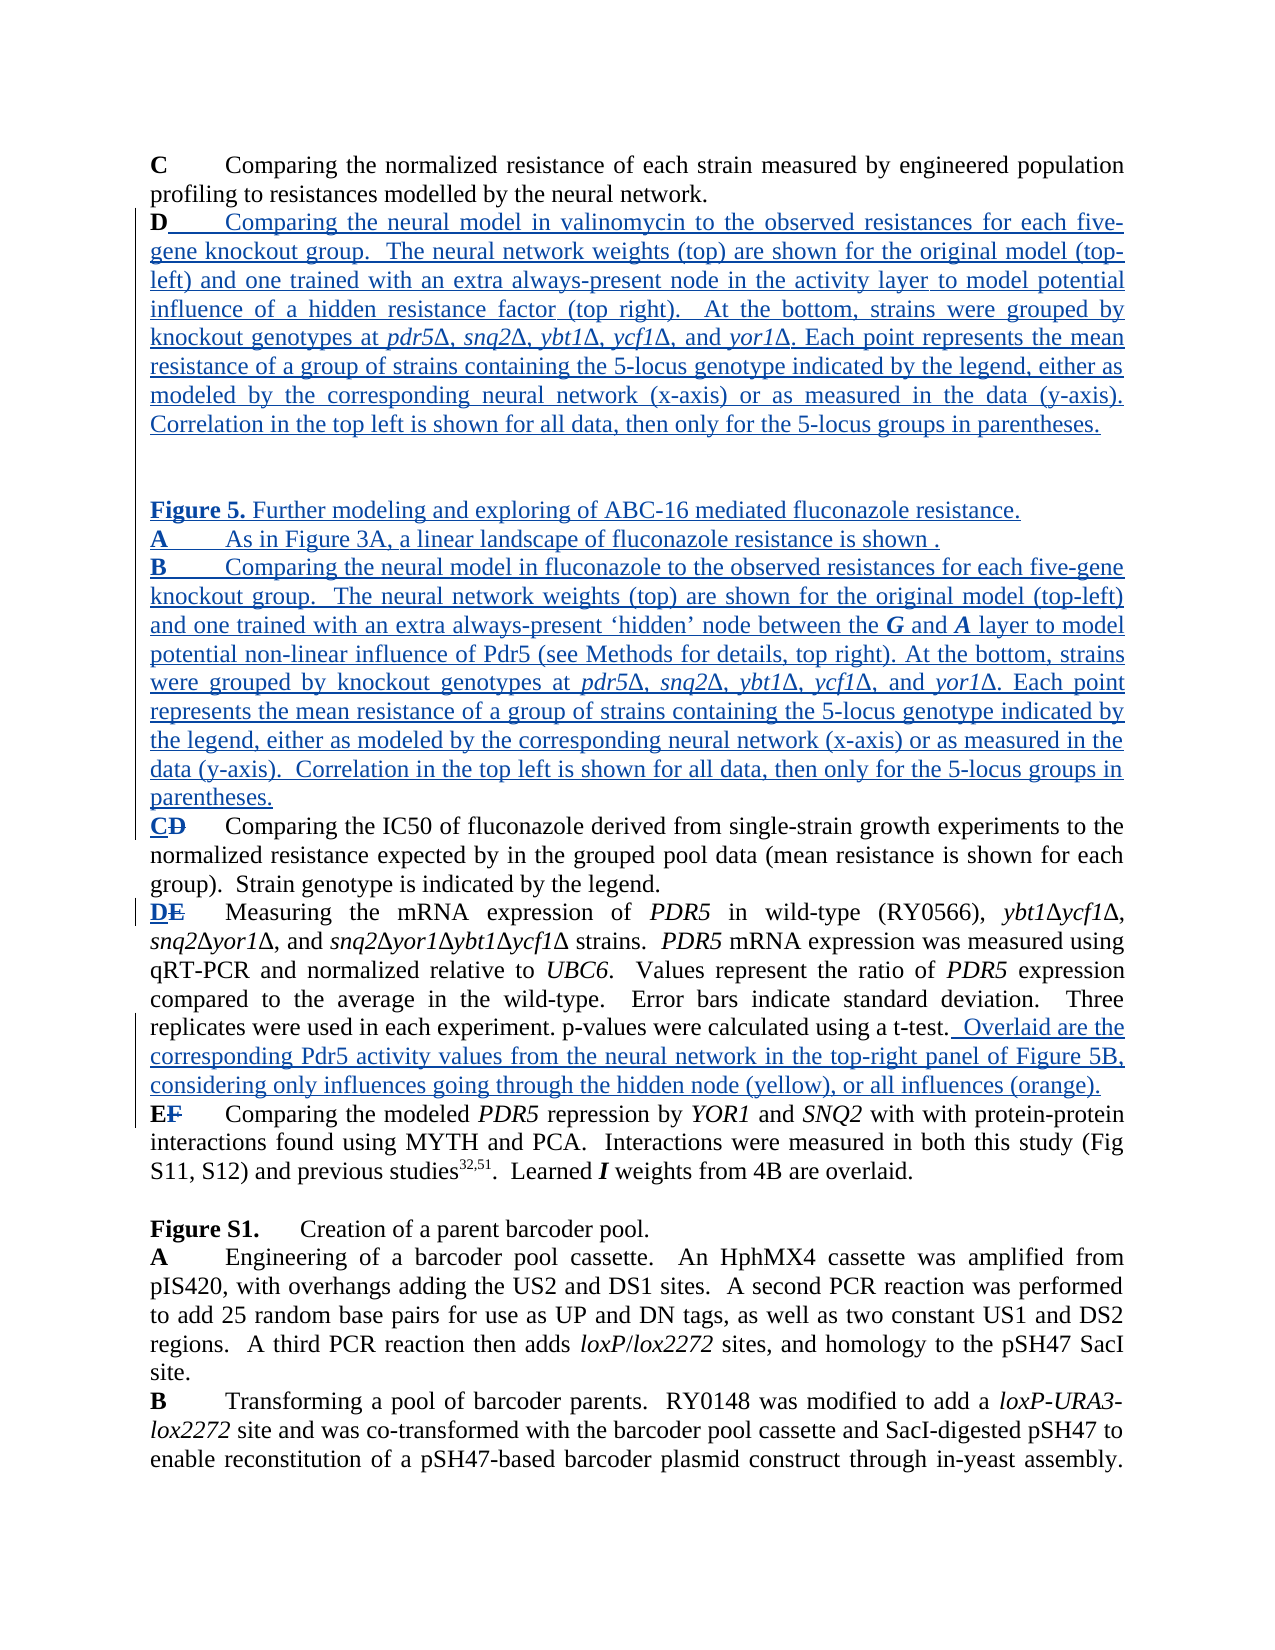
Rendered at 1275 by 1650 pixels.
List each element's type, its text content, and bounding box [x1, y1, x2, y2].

text E Comparing the modeled PDR5 repression by YOR1 and SNQ2 with with protein-protein interactions found using MYTH and PCA. Interactions were measured in both this study (Fig S11, S12) and previous studies32,51. Learned I weights from 4B are overlaid. [150, 1099, 1125, 1185]
text C Comparing the normalized resistance of each strain measured by engineered population profiling to resistances modelled by the neural network. [150, 150, 1125, 207]
text D [150, 291, 1125, 319]
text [150, 1386, 1125, 1472]
text Measuring the mRNA expression of PDR5 in wild-type (RY0566), ybt1∆ycf1∆, snq2∆yor1∆, and snq2∆yor1∆ybt1∆ycf1∆ strains. PDR5 mRNA expression was measured using qRT-PCR and normalized relative to UBC6. Values represent the ratio of PDR5 expression compared to the average in the wild-type. Error bars indicate standard deviation. Three replicates were used in each experiment. p-values were calculated using a t-test. [150, 897, 1125, 1066]
text D [150, 207, 1125, 261]
text Comparing the IC50 of fluconazole derived from single-strain growth experiments to the normalized resistance expected by in the grouped pool data (mean resistance is shown for each group). Strain genotype is indicated by the legend. [150, 811, 1125, 897]
text D [150, 263, 1125, 290]
text D [150, 320, 1125, 347]
text Measuring the mRNA expression of PDR5 in wild-type (RY0566), ybt1∆ycf1∆, snq2∆yor1∆, and snq2∆yor1∆ybt1∆ycf1∆ strains. PDR5 mRNA expression was measured using qRT-PCR and normalized relative to UBC6. Values represent the ratio of PDR5 expression compared to the average in the wild-type. Error bars indicate standard deviation. Three replicates were used in each experiment. p-values were calculated using a t-test. [150, 1068, 1125, 1099]
text A Engineering of a barcoder pool cassette. An HphMX4 cassette was amplified from pIS420, with overhangs adding the US2 and DS1 sites. A second PCR reaction was performed to add 25 random base pairs for use as UP and DN tags, as well as two constant US1 and DS2 regions. A third PCR reaction then adds loxP/lox2272 sites, and homology to the pSH47 SacI site. [150, 1242, 1125, 1386]
text D [150, 348, 1125, 437]
text Figure S1. Creation of a parent barcoder pool. [150, 1214, 1125, 1242]
